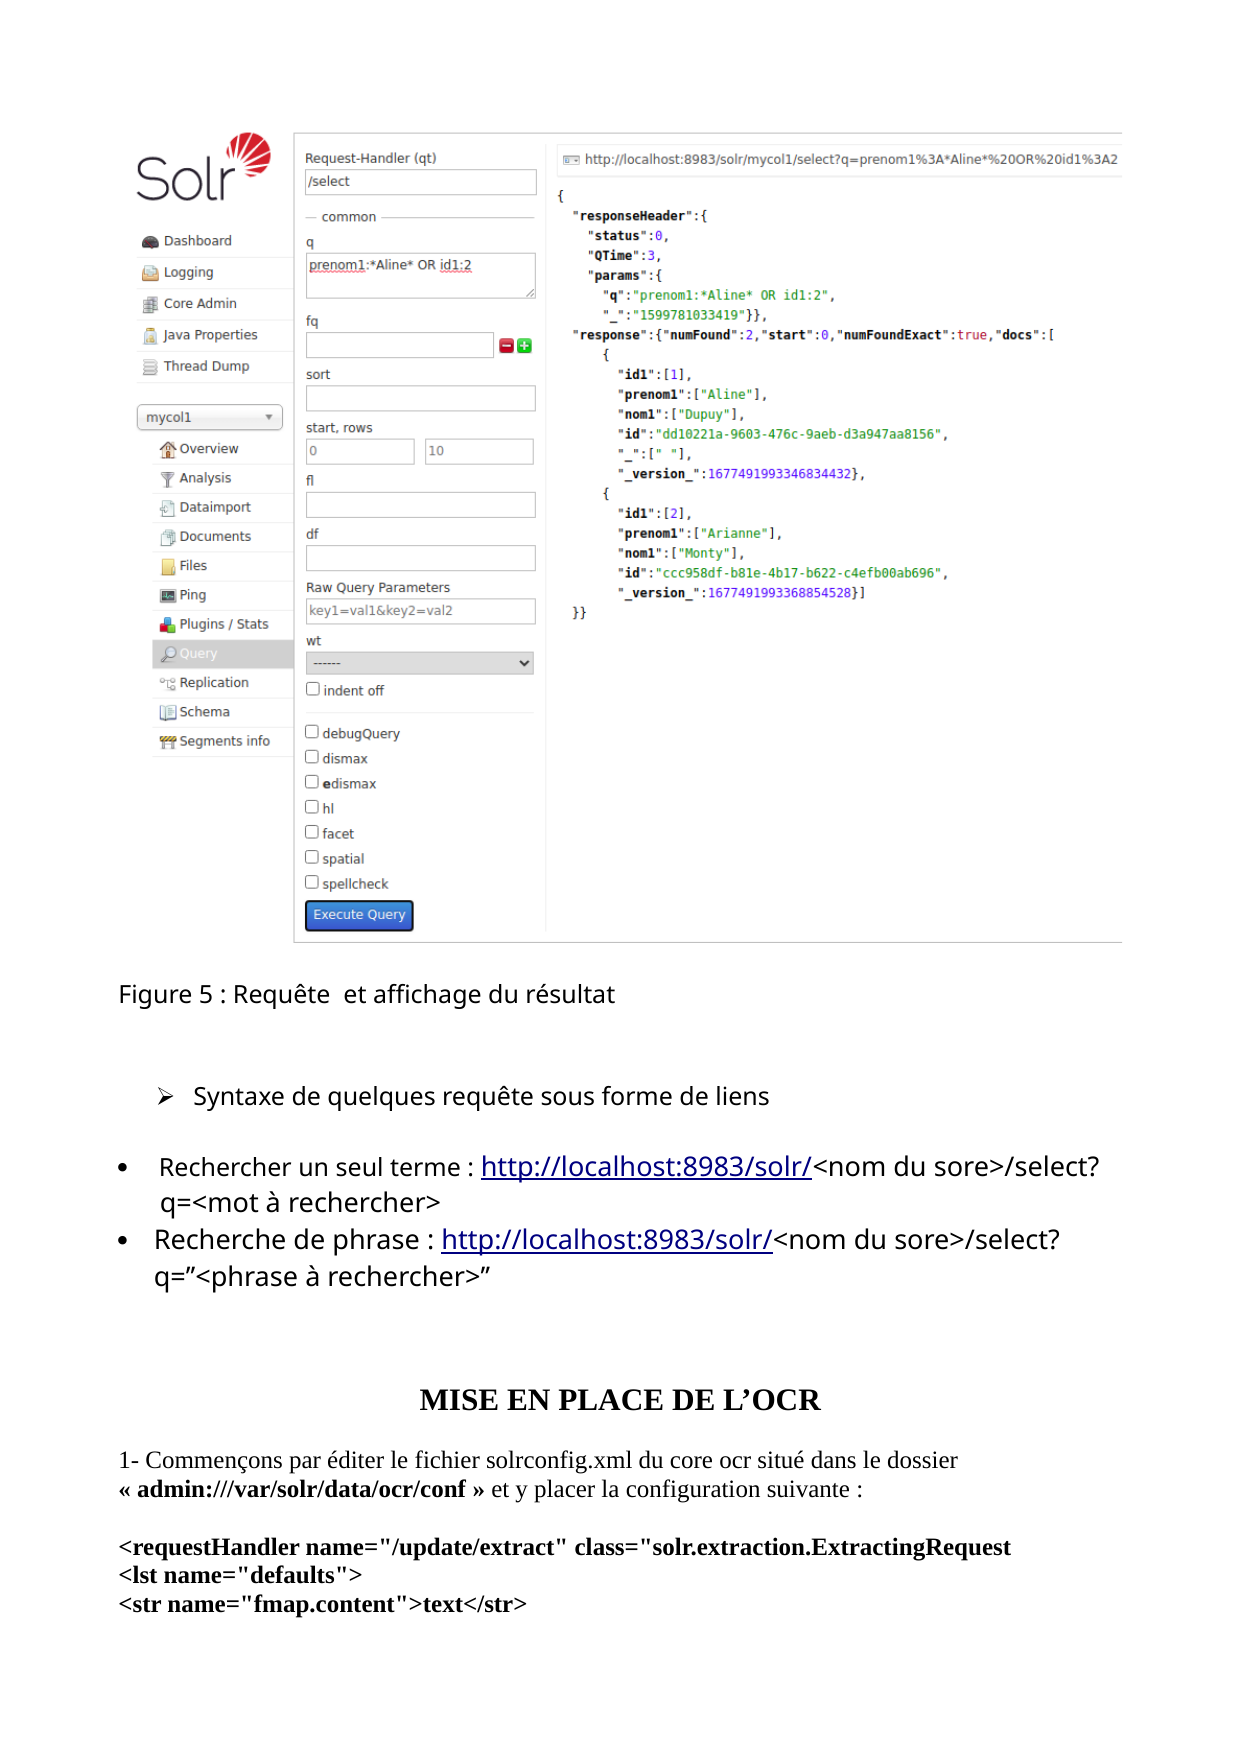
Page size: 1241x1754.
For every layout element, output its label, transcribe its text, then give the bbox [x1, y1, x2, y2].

list MISE EN PLACE DE L’OCR [118, 1381, 1122, 1417]
text <requestHandler name="/update/extract" class="solr.extraction.ExtractingRequest [118, 1532, 1122, 1560]
text <lst name="defaults"> [118, 1560, 1122, 1589]
text 1- Commençons par éditer le fichier solrconfig.xml du core ocr situé dans le dossier « admin:///var/solr/data/ocr/conf » et y placer la configuration suivante : [118, 1445, 1122, 1503]
list Syntaxe de quelques requête sous forme de liens [156, 1079, 1122, 1113]
list Rechercher un seul terme : http://localhost:8983/solr/<nom du sore>/select?q=<mot à rechercher> [118, 1147, 1122, 1221]
text Figure 5 : Requête et affichage du résultat [118, 977, 1122, 1011]
list Recherche de phrase : http://localhost:8983/solr/<nom du sore>/select?q=’’<phrase à rechercher>’’ [118, 1221, 1122, 1294]
text <str name="fmap.content">text</str> [118, 1589, 1122, 1618]
picture [118, 118, 1123, 943]
